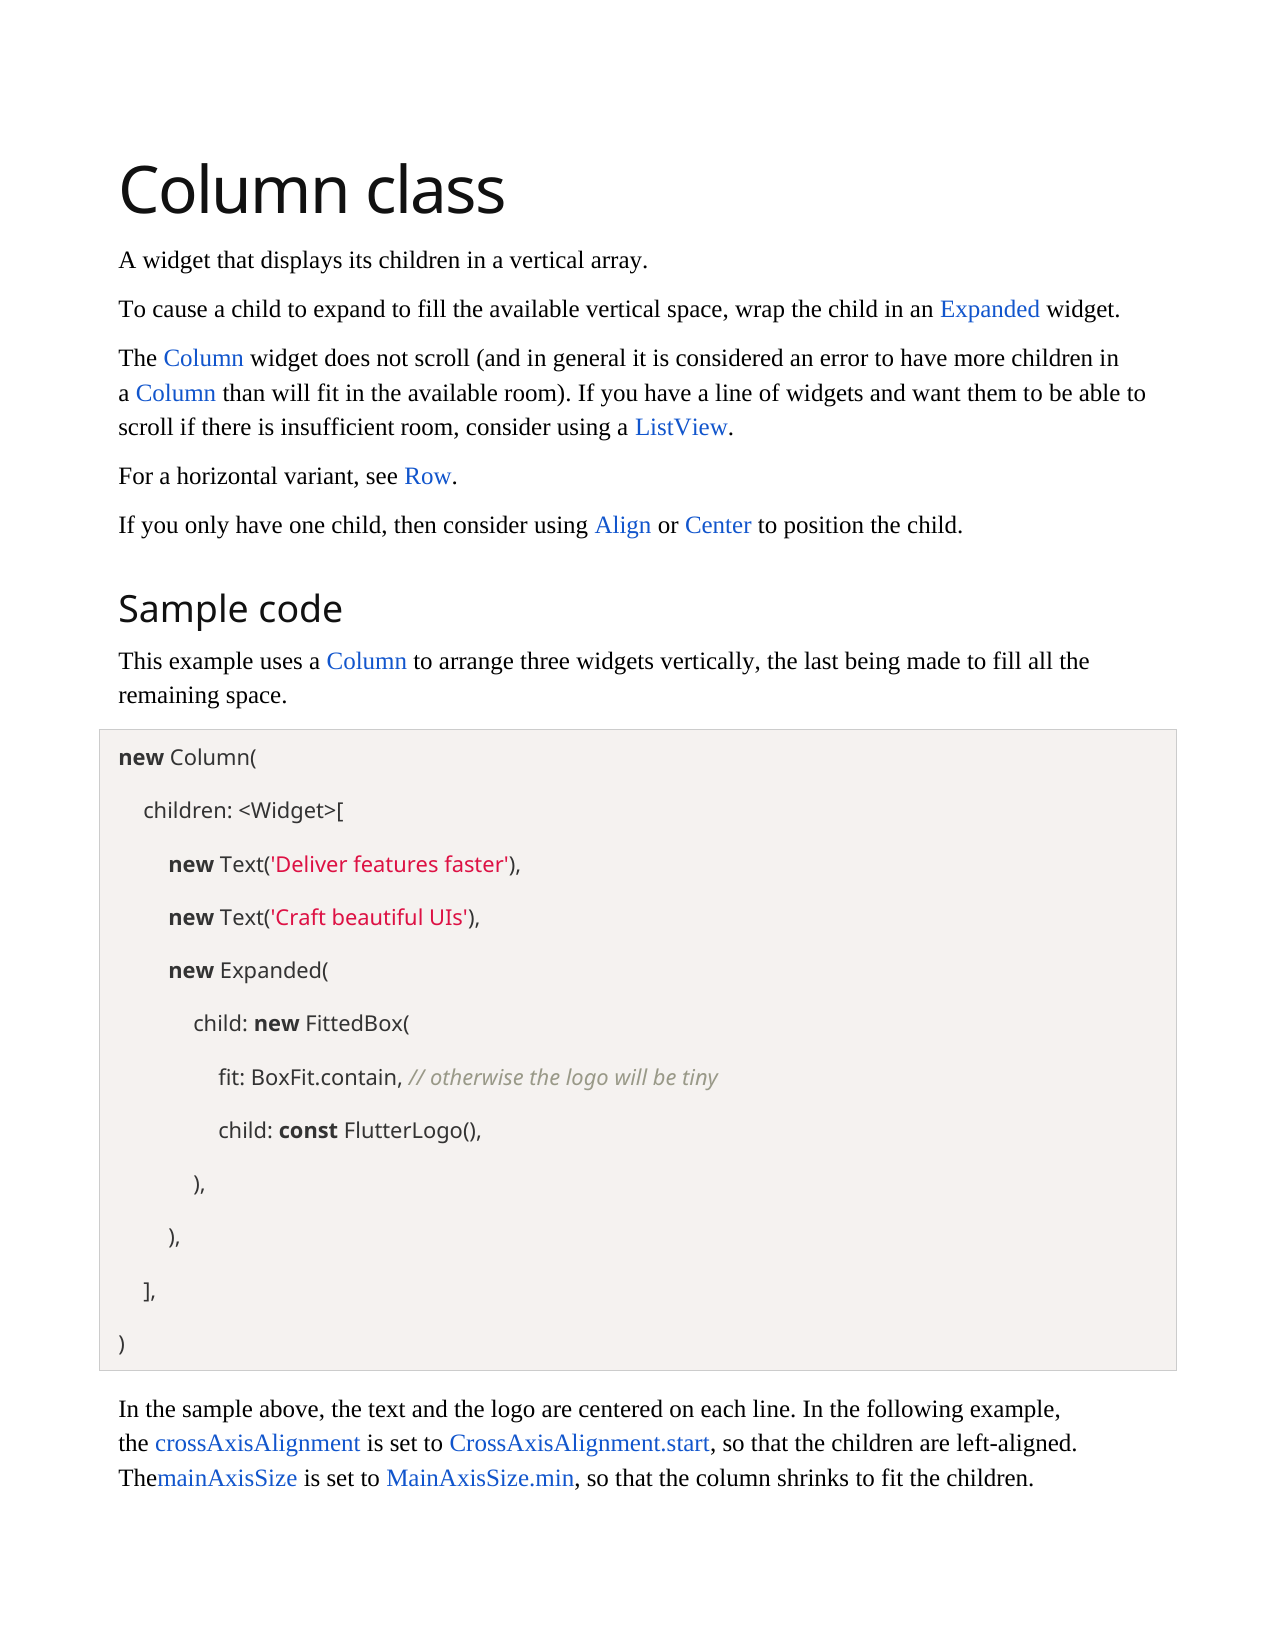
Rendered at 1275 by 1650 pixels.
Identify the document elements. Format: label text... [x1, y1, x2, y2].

text A widget that displays its children in a vertical array. [118, 245, 1157, 274]
subtitle Sample code [118, 582, 1157, 633]
text ), [100, 1155, 1176, 1198]
text child: new FittedBox( [100, 995, 1176, 1038]
text new Text('Craft beautiful UIs'), [100, 889, 1176, 932]
text For a horizontal variant, see Row. [118, 461, 1157, 490]
text new Text('Deliver features faster'), [100, 836, 1176, 878]
text new Column( [100, 730, 1176, 772]
subtitle Column class [118, 143, 1157, 232]
text children: <Widget>[ [100, 782, 1176, 825]
text new Expanded( [100, 942, 1176, 985]
text To cause a child to expand to fill the available vertical space, wrap the child in an Expanded widget. [118, 294, 1157, 323]
text If you only have one child, then consider using Align or Center to position the child. [118, 510, 1157, 539]
text ) [100, 1315, 1176, 1370]
text The Column widget does not scroll (and in general it is considered an error to have more children in a Column than will fit in the available room). If you have a line of widgets and want them to be able to scroll if there is insufficient room, consider using a ListView. [118, 343, 1157, 441]
text This example uses a Column to arrange three widgets vertically, the last being made to fill all the remaining space. [118, 646, 1157, 709]
text ], [100, 1262, 1176, 1304]
text ), [100, 1208, 1176, 1251]
text child: const FlutterLogo(), [100, 1102, 1176, 1145]
text In the sample above, the text and the logo are centered on each line. In the following example, the crossAxisAlignment is set to CrossAxisAlignment.start, so that the children are left-aligned. ThemainAxisSize is set to MainAxisSize.min, so that the column shrinks to fit the children. [118, 1394, 1157, 1492]
text fit: BoxFit.contain, // otherwise the logo will be tiny [100, 1049, 1176, 1091]
